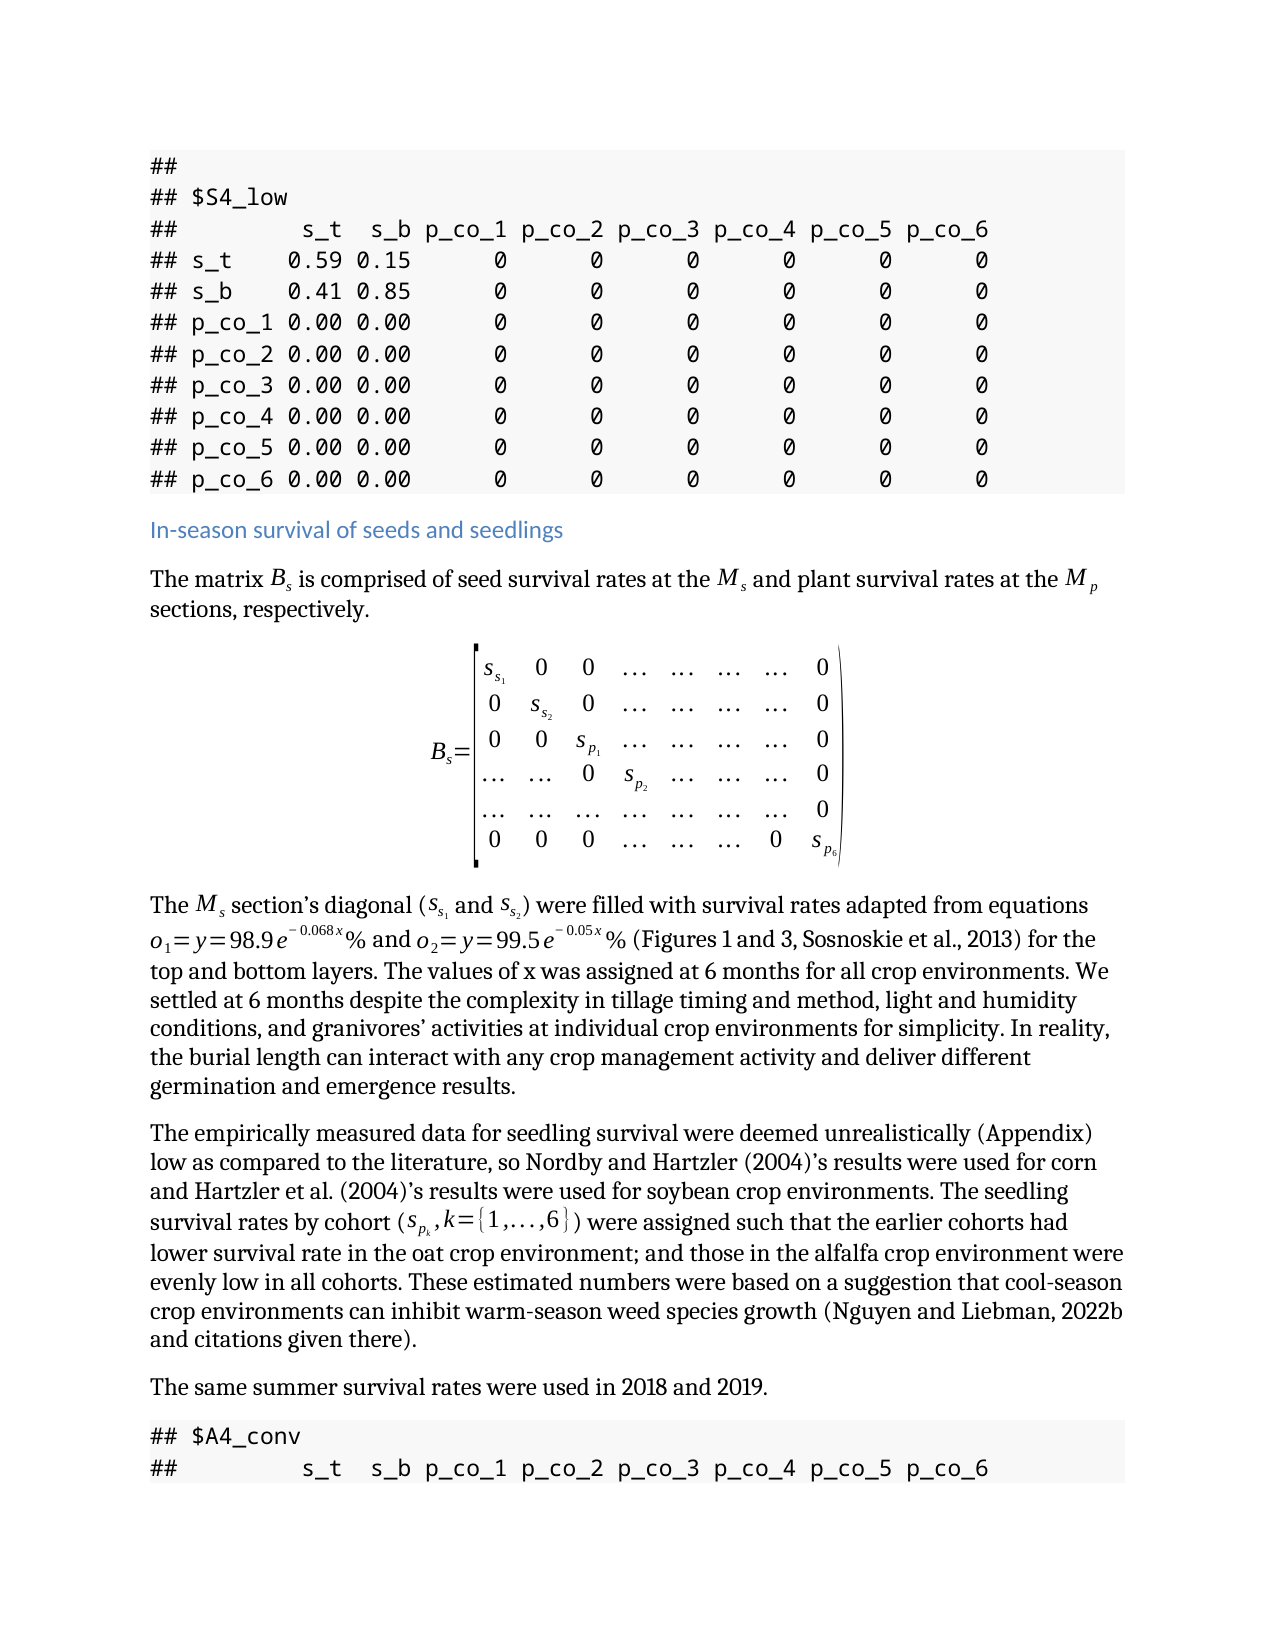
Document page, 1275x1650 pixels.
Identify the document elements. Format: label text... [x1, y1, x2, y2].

text The same summer survival rates were used in 2018 and 2019. [150, 1373, 1125, 1402]
text The section’s diagonal ( and ) were filled with survival rates adapted from equations and (Figures 1 and 3, Sosnoskie et al., 2013) for the top and bottom layers. The values of x was assigned at 6 months for all crop environments. We settled at 6 months despite the complexity in tillage timing and method, light and humidity conditions, and granivores’ activities at individual crop environments for simplicity. In reality, the burial length can interact with any crop management activity and deliver different germination and emergence results. [150, 888, 1125, 1101]
text The empirically measured data for seedling survival were deemed unrealistically (Appendix) low as compared to the literature, so Nordby and Hartzler (2004)’s results were used for corn and Hartzler et al. (2004)’s results were used for soybean crop environments. The seedling survival rates by cohort () were assigned such that the earlier cohorts had lower survival rate in the oat crop environment; and those in the alfalfa crop environment were evenly low in all cohorts. These estimated numbers were based on a suggestion that cool-season crop environments can inhibit warm-season weed species growth (Nguyen and Liebman, 2022b and citations given there). [150, 1119, 1125, 1354]
subtitle In-season survival of seeds and seedlings [150, 514, 1125, 545]
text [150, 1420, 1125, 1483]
text The matrix is comprised of seed survival rates at the and plant survival rates at the sections, respectively. [150, 564, 1125, 624]
